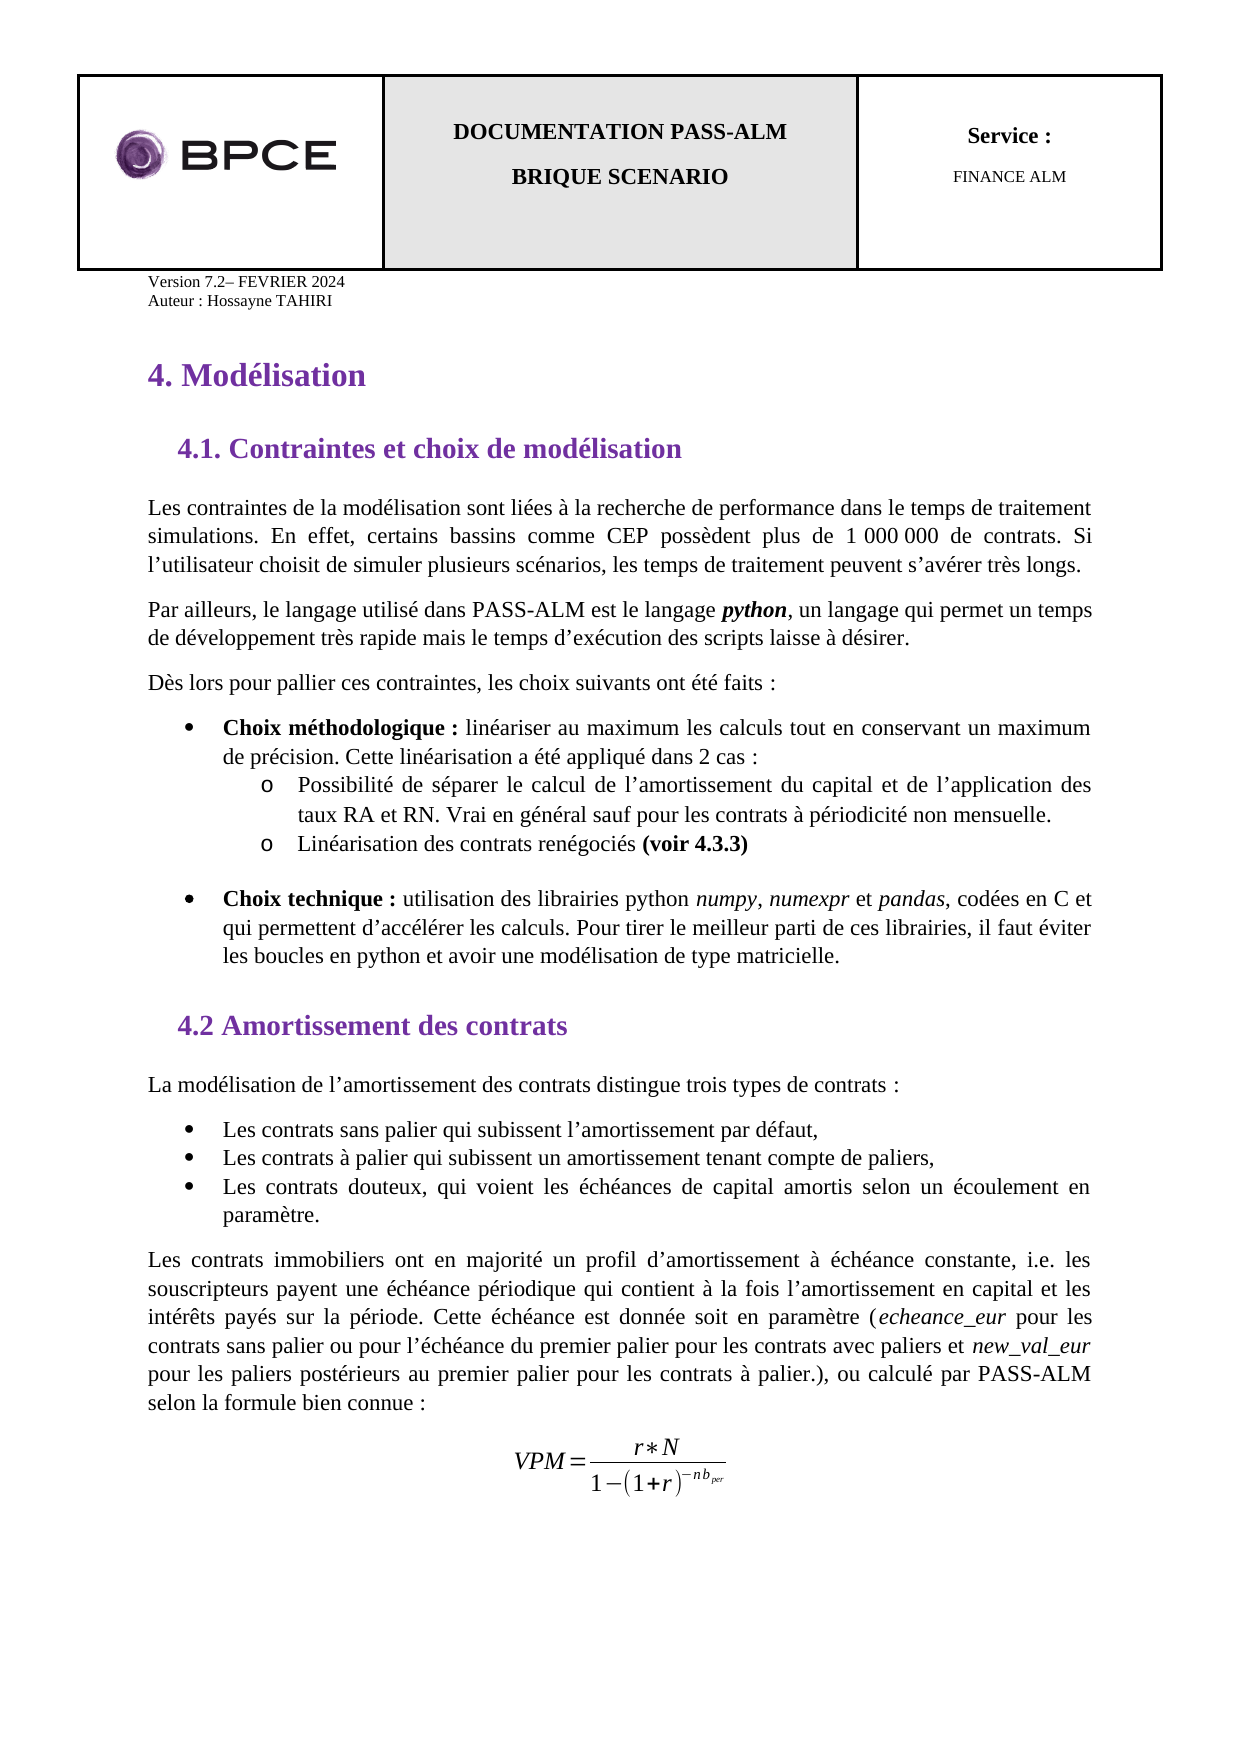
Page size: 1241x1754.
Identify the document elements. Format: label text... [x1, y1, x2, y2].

list Possibilité de séparer le calcul de l’amortissement du capital et de l’application des taux RA et RN. Vrai en général sauf pour les contrats à périodicité non mensuelle. [260, 771, 1093, 828]
list Choix technique : utilisation des librairies python numpy, numexpr et pandas, codées en C et qui permettent d’accélérer les calculs. Pour tirer le meilleur parti de ces librairies, il faut éviter les boucles en python et avoir une modélisation de type matricielle. [185, 885, 1093, 969]
list Les contrats sans palier qui subissent l’amortissement par défaut, [185, 1116, 1093, 1142]
subtitle 4.1. Contraintes et choix de modélisation [148, 431, 1093, 464]
text Les contraintes de la modélisation sont liées à la recherche de performance dans le temps de traitement simulations. En effet, certains bassins comme CEP possèdent plus de 1 000 000 de contrats. Si l’utilisateur choisit de simuler plusieurs scénarios, les temps de traitement peuvent s’avérer très longs. [148, 494, 1093, 577]
subtitle 4. Modélisation [148, 355, 1093, 393]
subtitle 4.2 Amortissement des contrats [148, 1008, 1093, 1042]
list Choix méthodologique : linéariser au maximum les calculs tout en conservant un maximum de précision. Cette linéarisation a été appliqué dans 2 cas : [185, 714, 1093, 769]
picture [105, 115, 357, 192]
text Par ailleurs, le langage utilisé dans PASS-ALM est le langage python, un langage qui permet un temps de développement très rapide mais le temps d’exécution des scripts laisse à désirer. [148, 596, 1093, 651]
text Les contrats immobiliers ont en majorité un profil d’amortissement à échéance constante, i.e. les souscripteurs payent une échéance périodique qui contient à la fois l’amortissement en capital et les intérêts payés sur la période. Cette échéance est donnée soit en paramètre (echeance_eur pour les contrats sans palier ou pour l’échéance du premier palier pour les contrats avec paliers et new_val_eur pour les paliers postérieurs au premier palier pour les contrats à palier.), ou calculé par PASS-ALM selon la formule bien connue : [148, 1246, 1093, 1415]
text La modélisation de l’amortissement des contrats distingue trois types de contrats : [148, 1071, 1093, 1097]
list Les contrats douteux, qui voient les échéances de capital amortis selon un écoulement en paramètre. [185, 1173, 1093, 1228]
list Les contrats à palier qui subissent un amortissement tenant compte de paliers, [185, 1144, 1093, 1171]
list Linéarisation des contrats renégociés (voir 4.3.3) [260, 830, 1093, 858]
text Dès lors pour pallier ces contraintes, les choix suivants ont été faits : [148, 669, 1093, 696]
